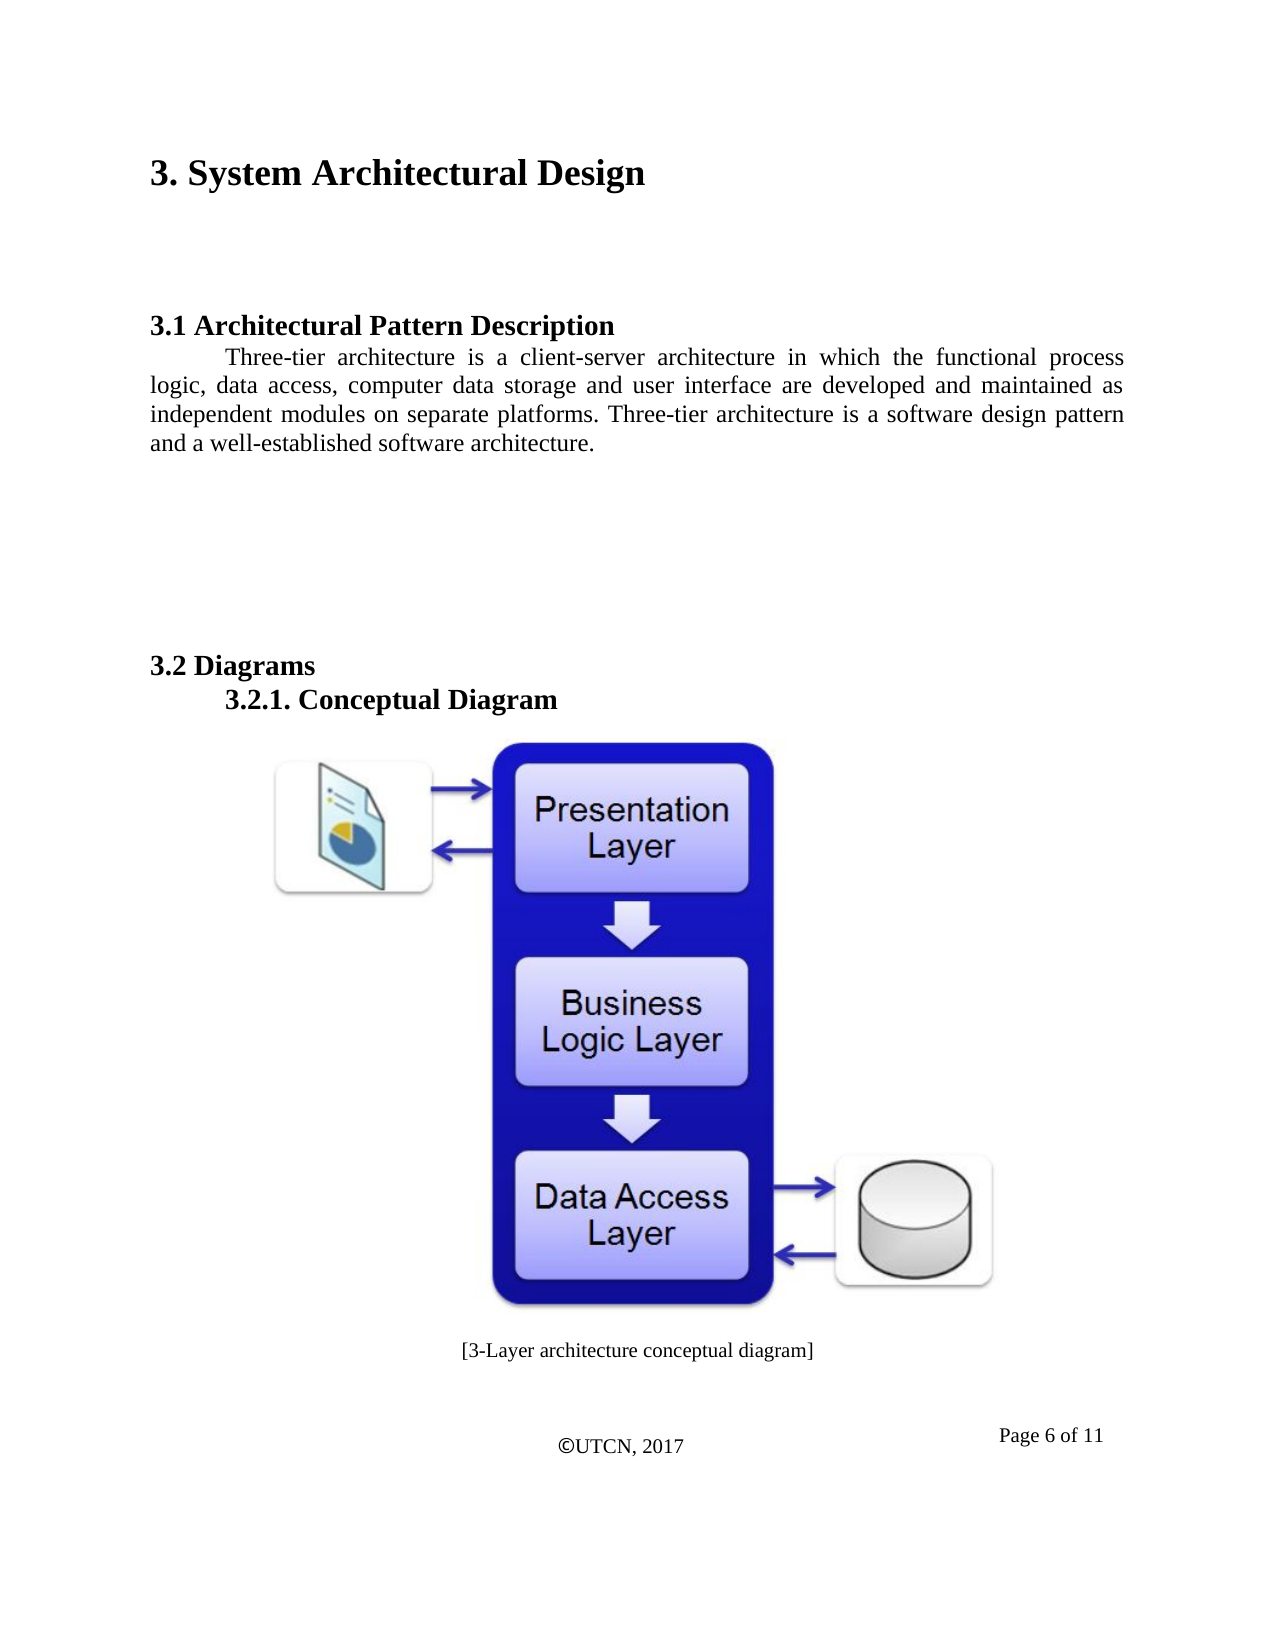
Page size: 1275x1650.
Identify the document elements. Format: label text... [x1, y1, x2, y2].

picture [243, 738, 1021, 1314]
text Three-tier architecture is a client-server architecture in which the functional process logic, data access, computer data storage and user interface are developed and maintained as independent modules on separate platforms. Three-tier architecture is a software design pattern and a well-established software architecture. [150, 342, 1125, 457]
text 3.1 Architectural Pattern Description [150, 308, 1125, 342]
text 3.2 Diagrams [150, 648, 1125, 682]
text [3-Layer architecture conceptual diagram] [150, 1338, 1125, 1362]
title 3. System Architectural Design [150, 150, 1125, 193]
text 3.2.1. Conceptual Diagram [150, 682, 1125, 715]
